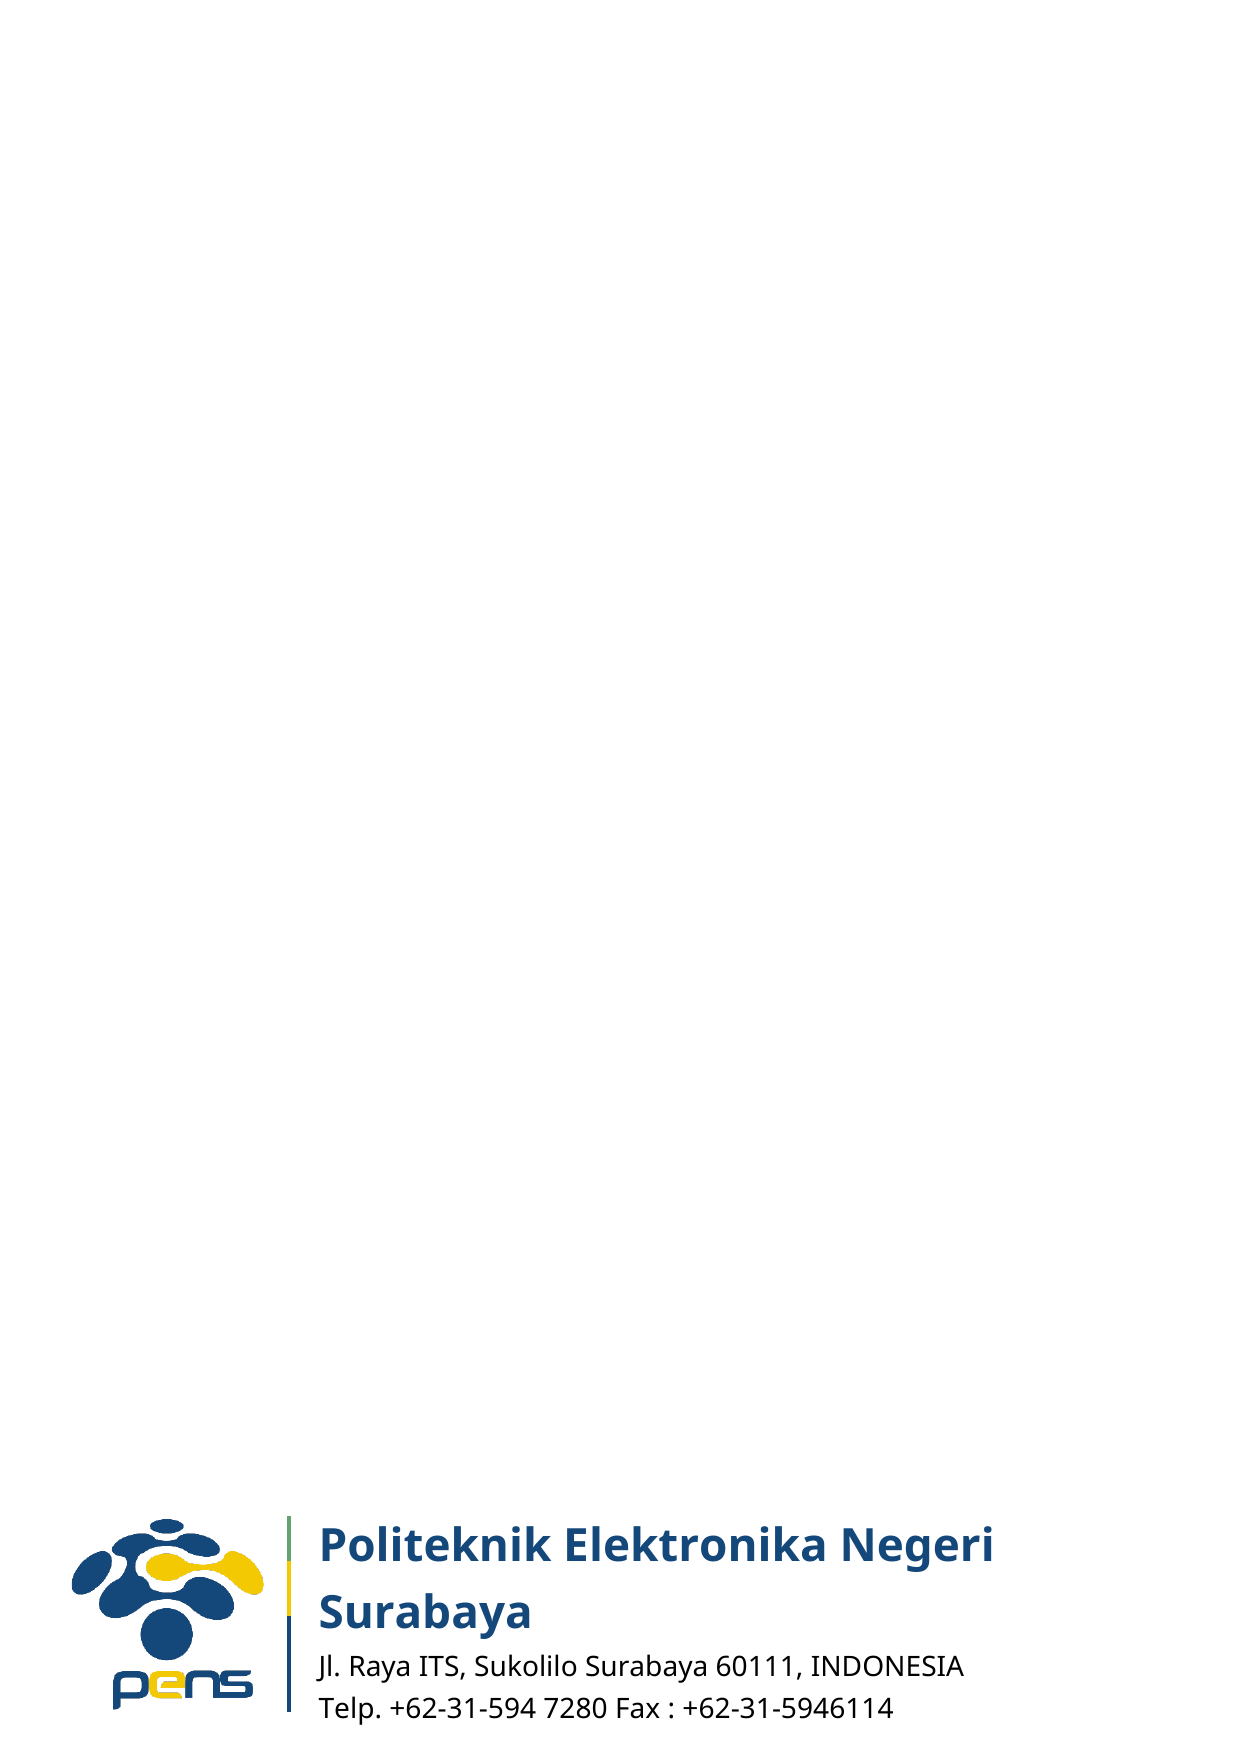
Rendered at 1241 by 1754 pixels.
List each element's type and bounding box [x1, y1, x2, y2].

picture [71, 1516, 291, 1712]
